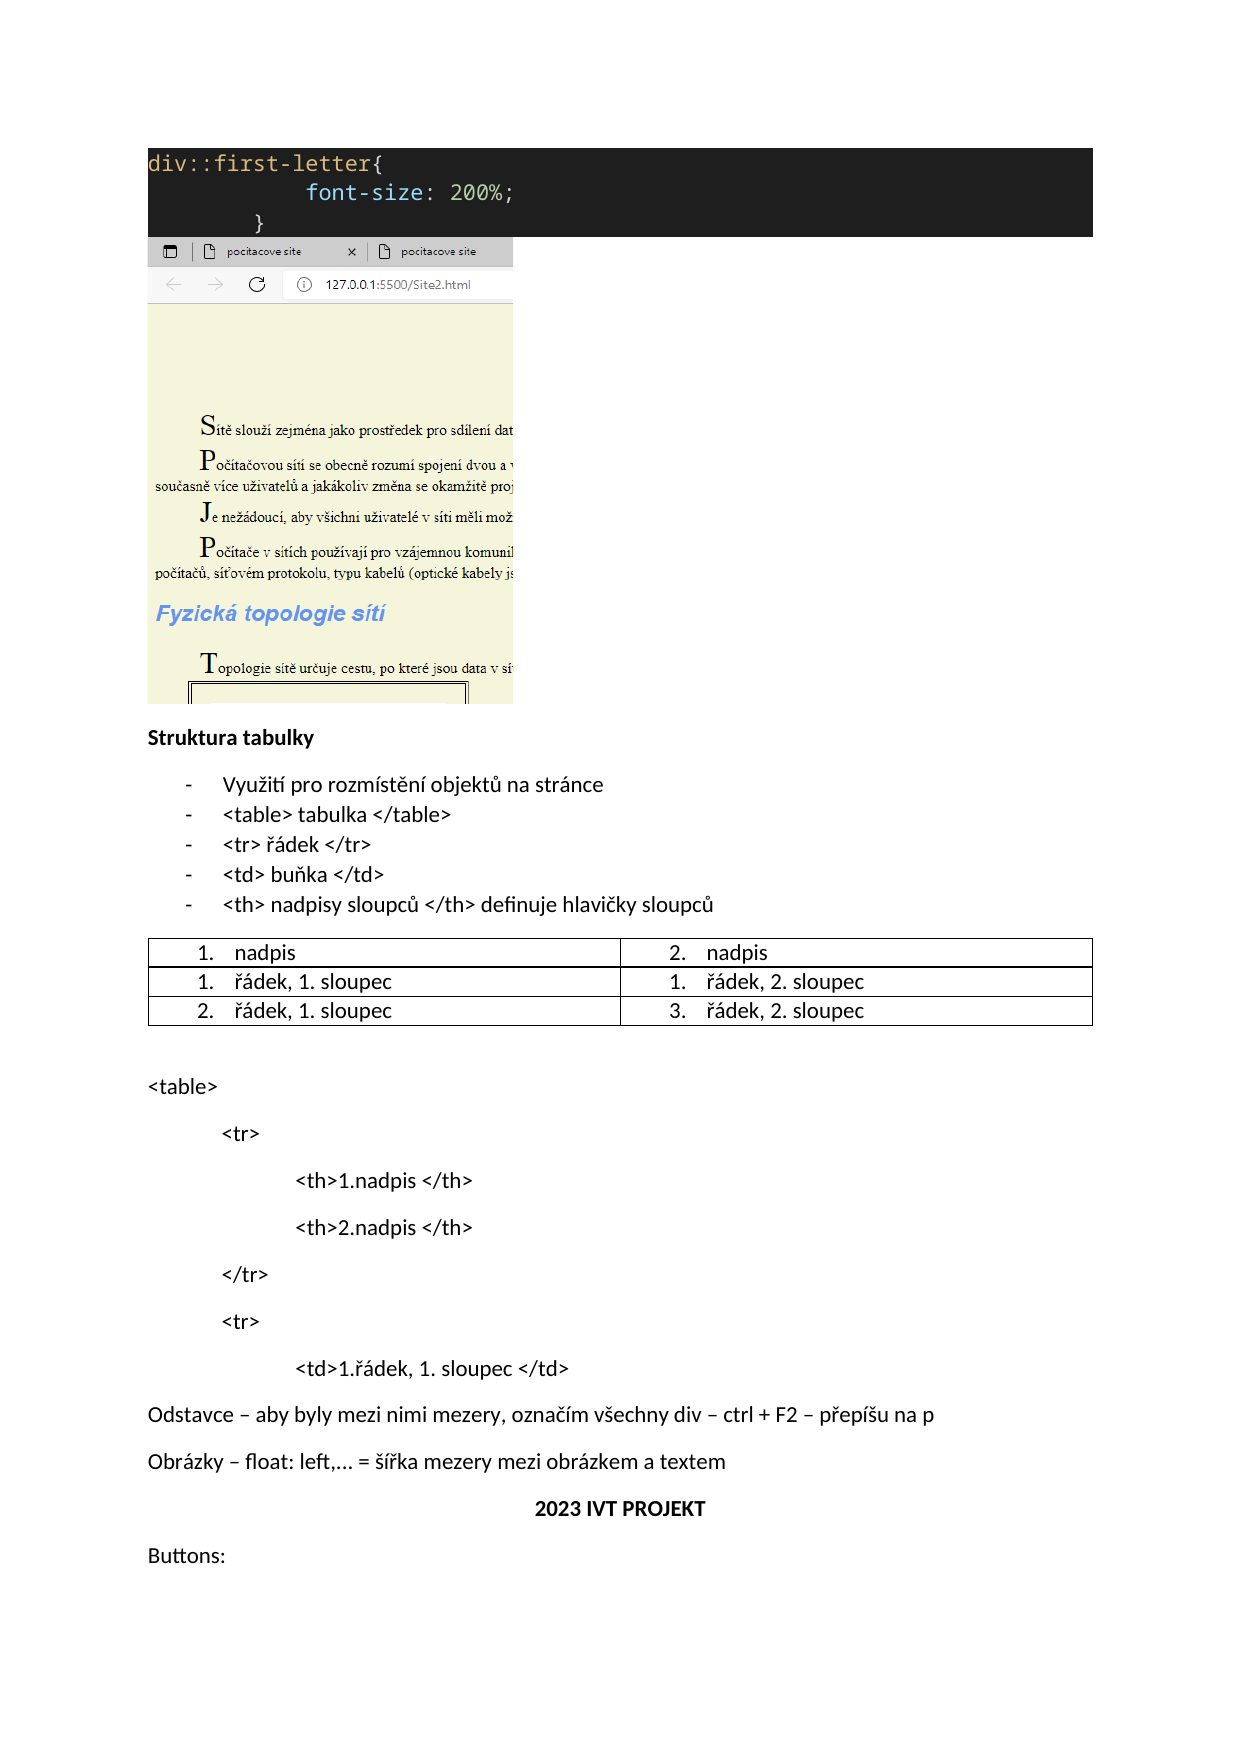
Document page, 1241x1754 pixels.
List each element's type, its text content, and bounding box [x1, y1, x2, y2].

text Buttons: [148, 1541, 1093, 1569]
table_cell řádek, 2. sloupec [621, 968, 1092, 996]
list <th> nadpisy sloupců </th> definuje hlavičky sloupců [185, 891, 1093, 918]
text Struktura tabulky [148, 723, 1093, 751]
table_cell řádek, 1. sloupec [149, 997, 620, 1024]
table_header nadpis [621, 939, 1092, 966]
table_header nadpis [149, 939, 620, 966]
list <table> tabulka </table> [185, 800, 1093, 828]
list <td> buňka </td> [185, 860, 1093, 888]
text <table> [148, 1072, 1093, 1101]
table_cell řádek, 1. sloupec [149, 968, 620, 996]
text font-size: 200%; [148, 177, 1093, 207]
picture [147, 237, 514, 704]
text <tr> [148, 1307, 1093, 1335]
text 2023 IVT PROJEKT [148, 1494, 1093, 1522]
text div::first-letter{ [148, 148, 1093, 177]
text <tr> [148, 1119, 1093, 1147]
table_cell řádek, 2. sloupec [621, 997, 1092, 1024]
text <th>2.nadpis </th> [148, 1213, 1093, 1241]
text </tr> [148, 1260, 1093, 1288]
text Odstavce – aby byly mezi nimi mezery, označím všechny div – ctrl + F2 – přepíšu na p [148, 1401, 1093, 1429]
text Obrázky – float: left,... = šířka mezery mezi obrázkem a textem [148, 1447, 1093, 1476]
list Využití pro rozmístění objektů na stránce [185, 770, 1093, 798]
text <th>1.nadpis </th> [148, 1166, 1093, 1194]
text } [148, 207, 1093, 237]
text <td>1.řádek, 1. sloupec </td> [148, 1354, 1093, 1382]
list <tr> řádek </tr> [185, 830, 1093, 858]
